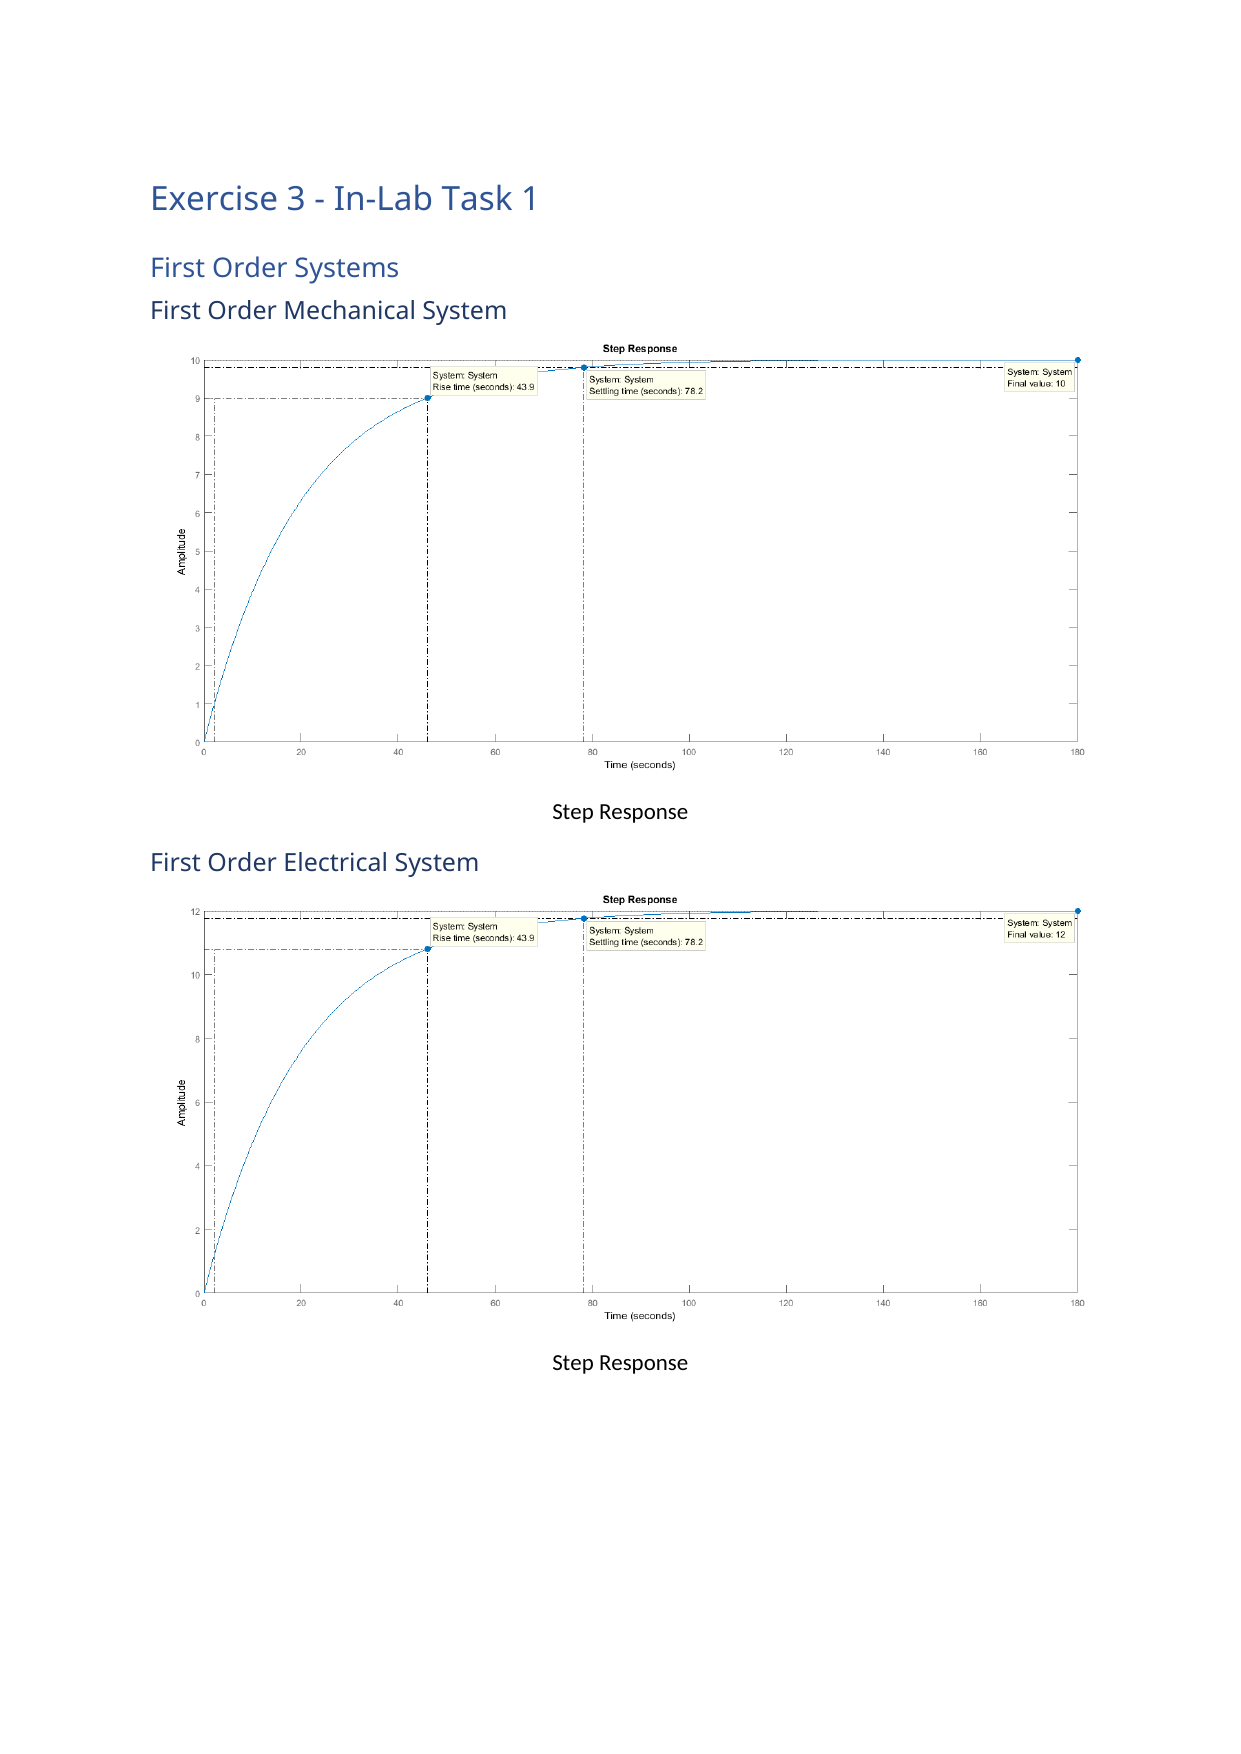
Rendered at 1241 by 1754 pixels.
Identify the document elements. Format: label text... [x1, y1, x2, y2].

subtitle First Order Mechanical System [150, 293, 1090, 327]
subtitle First Order Electrical System [150, 844, 1090, 878]
picture [150, 329, 1091, 779]
text Step Response [150, 1348, 1090, 1377]
subtitle First Order Systems [150, 249, 1090, 286]
text Step Response [150, 797, 1090, 825]
picture [150, 881, 1091, 1330]
subtitle Exercise 3 - In-Lab Task 1 [150, 175, 1090, 220]
